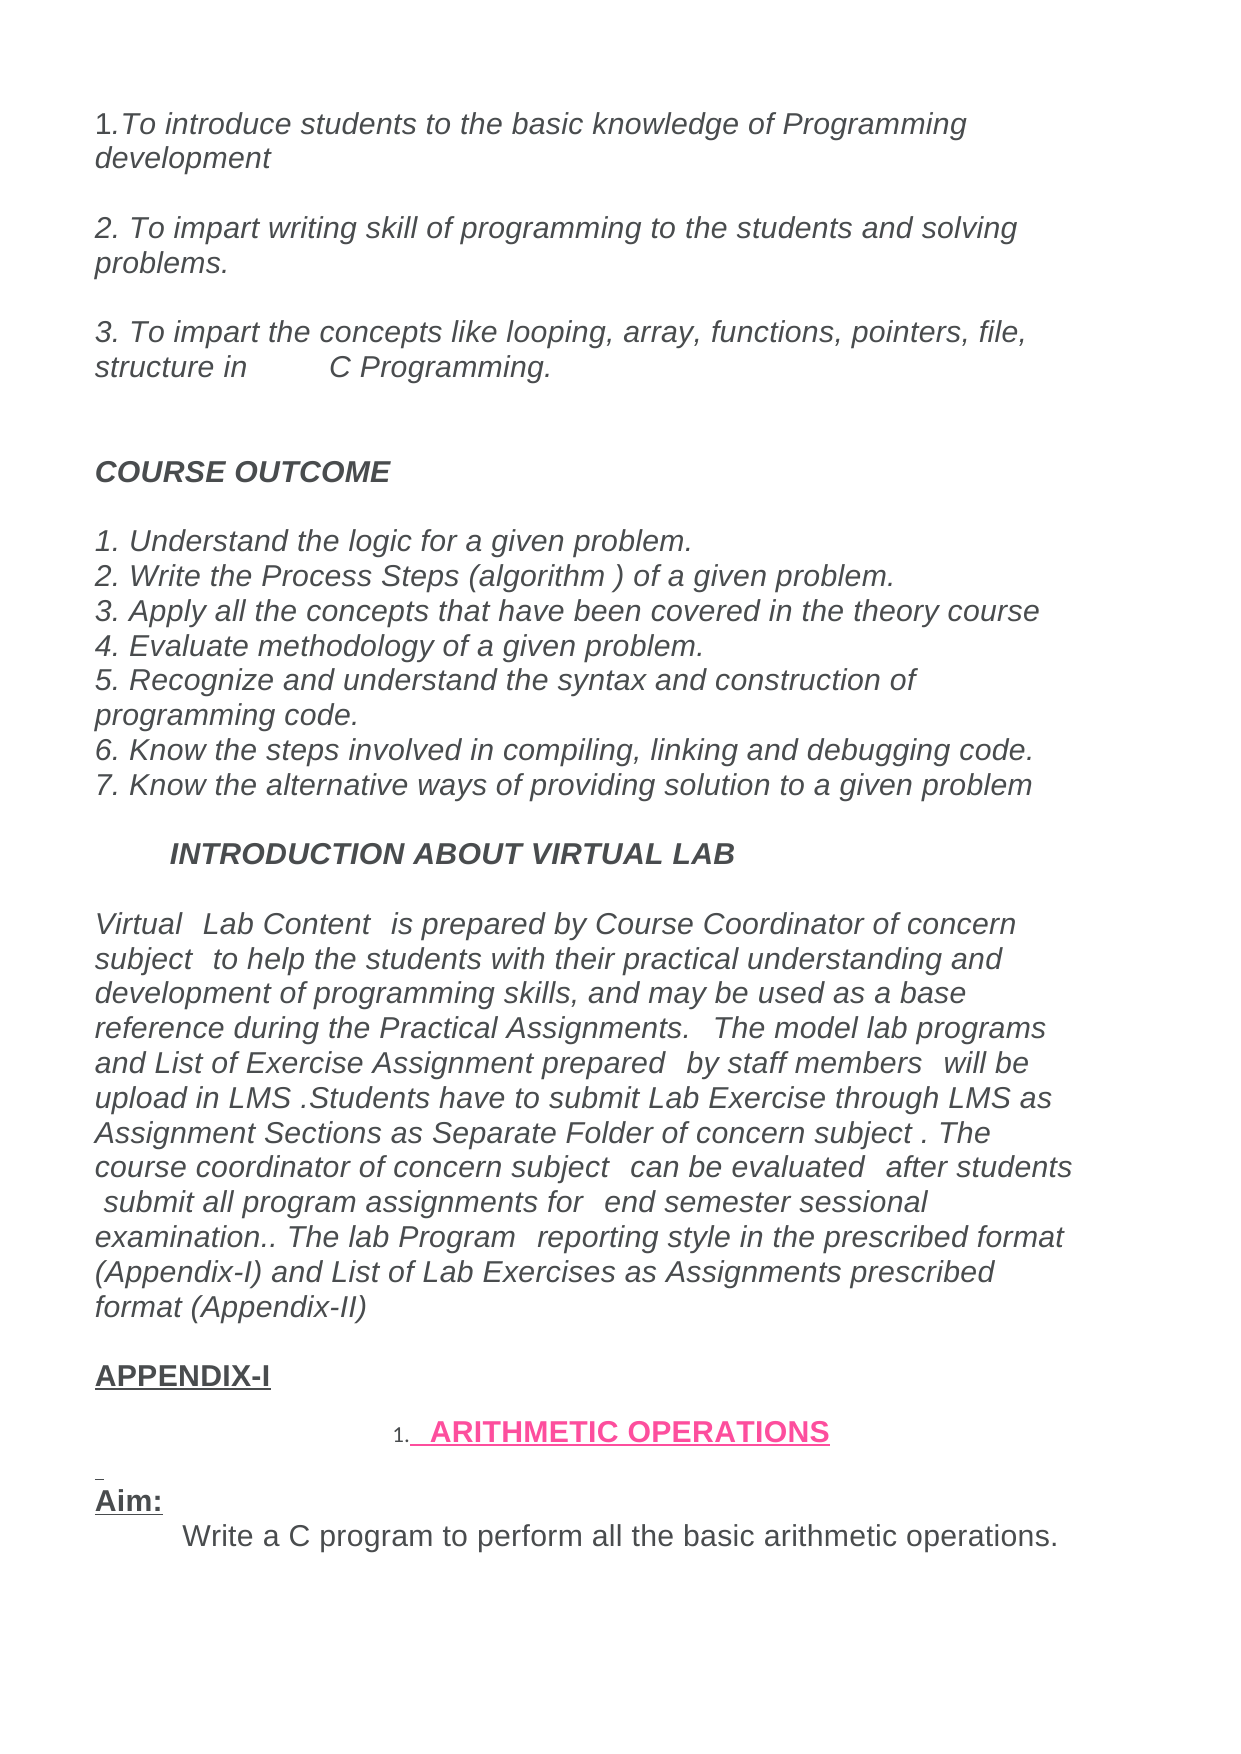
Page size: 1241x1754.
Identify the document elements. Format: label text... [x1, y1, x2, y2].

text 3. To impart the concepts like looping, array, functions, pointers, file, structure in C Programming. [94, 279, 1090, 384]
text 1.To introduce students to the basic knowledge of Programming development [94, 106, 1090, 175]
text Aim: [94, 1483, 1090, 1518]
text Write a C program to perform all the basic arithmetic operations. [94, 1518, 1090, 1553]
list ARITHMETIC OPERATIONS [132, 1414, 1090, 1448]
text Virtual Lab Content is prepared by Course Coordinator of concern subject to help the students with their practical understanding and development of programming skills, and may be used as a base reference during the Practical Assignments. The model lab programs and List of Exercise Assignment prepared by staff members will be upload in LMS .Students have to submit Lab Exercise through LMS as Assignment Sections as Separate Folder of concern subject . The course coordinator of concern subject can be evaluated after students submit all program assignments for end semester sessional examination.. The lab Program reporting style in the prescribed format (Appendix-I) and List of Lab Exercises as Assignments prescribed format (Appendix-II) [94, 906, 1090, 1323]
text 3. Apply all the concepts that have been covered in the theory course [94, 593, 1090, 627]
text 4. Evaluate methodology of a given problem. [94, 627, 1090, 662]
text 2. Write the Process Steps (algorithm ) of a given problem. [94, 558, 1090, 593]
text 7. Know the alternative ways of providing solution to a given problem [94, 767, 1090, 801]
text COURSE OUTCOME [94, 453, 1090, 488]
text APPENDIX-I [94, 1358, 1090, 1393]
text 2. To impart writing skill of programming to the students and solving problems. [94, 210, 1090, 279]
text 5. Recognize and understand the syntax and construction of programming code. [94, 662, 1090, 732]
text INTRODUCTION ABOUT VIRTUAL LAB [169, 836, 1090, 871]
text 1. Understand the logic for a given problem. [94, 523, 1090, 558]
text 6. Know the steps involved in compiling, linking and debugging code. [94, 732, 1090, 767]
